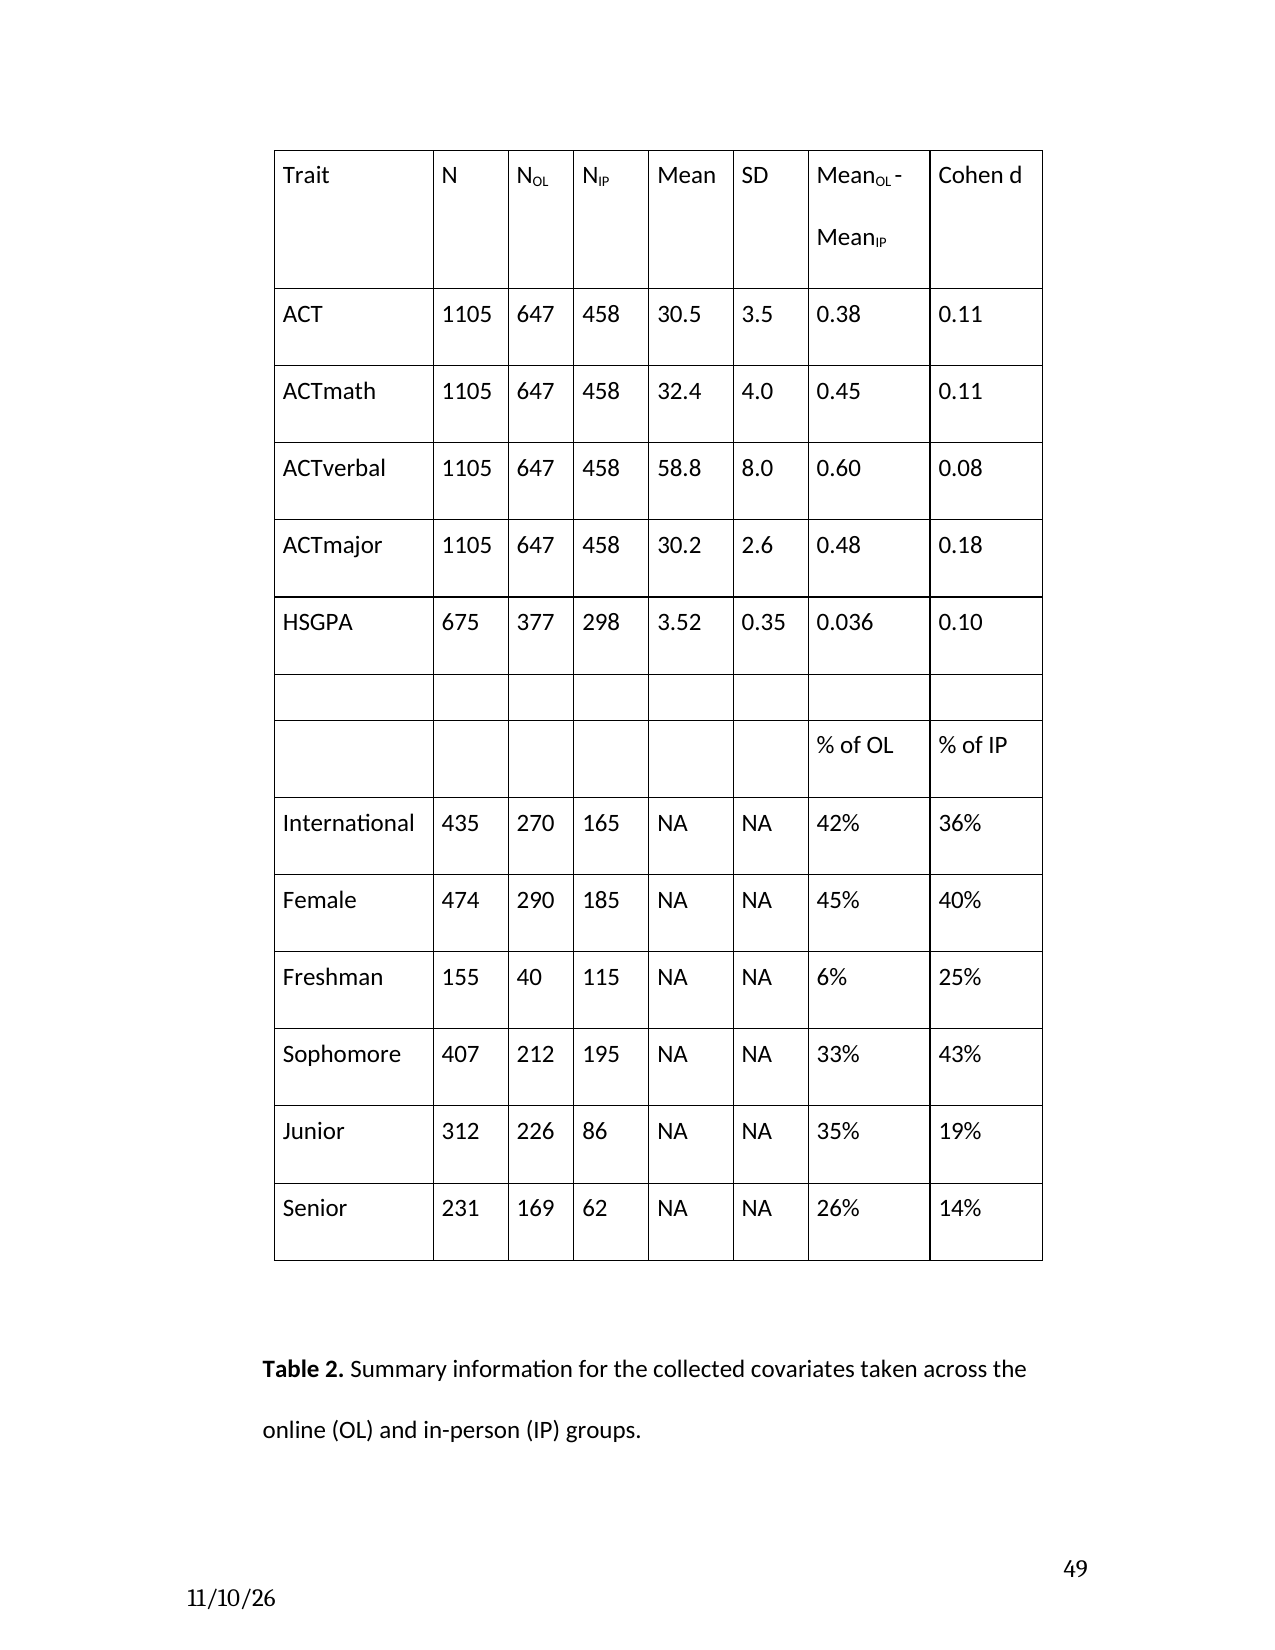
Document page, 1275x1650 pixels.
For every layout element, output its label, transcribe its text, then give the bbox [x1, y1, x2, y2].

table_cell 36% [931, 798, 1042, 874]
table_cell 0.10 [931, 598, 1042, 673]
table_cell 14% [931, 1184, 1042, 1259]
table_cell NA [649, 1106, 733, 1182]
table_cell 0.11 [931, 289, 1042, 365]
text Table 2. Summary information for the collected covariates taken across the online (OL) and in-person (IP) groups. [262, 1353, 1087, 1444]
table_cell 185 [574, 875, 648, 951]
table_cell % of OL [809, 721, 929, 797]
table_cell 35% [809, 1106, 929, 1182]
table_cell 43% [931, 1029, 1042, 1105]
table_cell [931, 675, 1042, 720]
table_cell NA [649, 1029, 733, 1105]
table_cell International [275, 798, 433, 874]
table_cell 312 [434, 1106, 508, 1182]
table_cell 3.5 [734, 289, 808, 365]
table_cell 647 [509, 366, 573, 442]
table_cell 231 [434, 1184, 508, 1259]
table_header Trait [275, 151, 433, 288]
table_cell 30.5 [649, 289, 733, 365]
table_cell 0.036 [809, 598, 929, 673]
table_cell 0.48 [809, 520, 929, 596]
table_cell [649, 675, 733, 720]
table_cell [434, 675, 508, 720]
table_cell 270 [509, 798, 573, 874]
table_header NOL [509, 151, 573, 288]
table_cell 6% [809, 952, 929, 1028]
table_cell HSGPA [275, 598, 433, 673]
table_cell NA [734, 952, 808, 1028]
table_cell % of IP [931, 721, 1042, 797]
table_cell 647 [509, 443, 573, 519]
table_cell [574, 675, 648, 720]
table_cell 19% [931, 1106, 1042, 1182]
table_cell 86 [574, 1106, 648, 1182]
table_cell 474 [434, 875, 508, 951]
table_cell Freshman [275, 952, 433, 1028]
table_cell NA [649, 798, 733, 874]
table_cell NA [734, 1184, 808, 1259]
table_cell [434, 721, 508, 797]
table_cell 58.8 [649, 443, 733, 519]
table_header MeanOL - MeanIP [809, 151, 929, 288]
table_header Mean [649, 151, 733, 288]
table_cell 165 [574, 798, 648, 874]
table_cell ACT [275, 289, 433, 365]
table_cell 435 [434, 798, 508, 874]
table_cell NA [734, 798, 808, 874]
table_cell 45% [809, 875, 929, 951]
table_cell ACTmath [275, 366, 433, 442]
table_cell 212 [509, 1029, 573, 1105]
table_cell 0.08 [931, 443, 1042, 519]
table_cell 155 [434, 952, 508, 1028]
table_cell [574, 721, 648, 797]
table_cell 290 [509, 875, 573, 951]
table_cell 2.6 [734, 520, 808, 596]
table_cell 458 [574, 366, 648, 442]
table_cell 1105 [434, 443, 508, 519]
table_cell 3.52 [649, 598, 733, 673]
table_header N [434, 151, 508, 288]
table_cell 40% [931, 875, 1042, 951]
table_cell [734, 675, 808, 720]
table_cell [734, 721, 808, 797]
table_cell 1105 [434, 289, 508, 365]
table_header SD [734, 151, 808, 288]
table_cell 1105 [434, 366, 508, 442]
table_cell 647 [509, 520, 573, 596]
table_cell 298 [574, 598, 648, 673]
table_cell ACTverbal [275, 443, 433, 519]
table_cell Sophomore [275, 1029, 433, 1105]
table_cell 0.60 [809, 443, 929, 519]
table_cell 1105 [434, 520, 508, 596]
table_cell Junior [275, 1106, 433, 1182]
table_cell 26% [809, 1184, 929, 1259]
table_cell 675 [434, 598, 508, 673]
table_cell [275, 675, 433, 720]
table_cell [649, 721, 733, 797]
table_cell 407 [434, 1029, 508, 1105]
table_cell 0.35 [734, 598, 808, 673]
table_cell NA [734, 1106, 808, 1182]
table_header Cohen d [931, 151, 1042, 288]
table_cell ACTmajor [275, 520, 433, 596]
table_cell 458 [574, 443, 648, 519]
table_cell 115 [574, 952, 648, 1028]
table_cell 647 [509, 289, 573, 365]
table_cell NA [649, 952, 733, 1028]
table_header NIP [574, 151, 648, 288]
table_cell 8.0 [734, 443, 808, 519]
table_cell 226 [509, 1106, 573, 1182]
table_cell 33% [809, 1029, 929, 1105]
table_cell [275, 721, 433, 797]
table_cell 458 [574, 289, 648, 365]
table_cell 30.2 [649, 520, 733, 596]
table_cell NA [649, 875, 733, 951]
table_cell 458 [574, 520, 648, 596]
table_cell [509, 721, 573, 797]
table_cell 195 [574, 1029, 648, 1105]
table_cell 0.38 [809, 289, 929, 365]
table_cell NA [734, 1029, 808, 1105]
table_cell 4.0 [734, 366, 808, 442]
table_cell 62 [574, 1184, 648, 1259]
table_cell 0.11 [931, 366, 1042, 442]
table_cell 40 [509, 952, 573, 1028]
table_cell 377 [509, 598, 573, 673]
table_cell Senior [275, 1184, 433, 1259]
table_cell NA [734, 875, 808, 951]
table_cell NA [649, 1184, 733, 1259]
table_cell Female [275, 875, 433, 951]
table_cell 42% [809, 798, 929, 874]
table_cell 0.18 [931, 520, 1042, 596]
table_cell 169 [509, 1184, 573, 1259]
table_cell [509, 675, 573, 720]
table_cell [809, 675, 929, 720]
table_cell 0.45 [809, 366, 929, 442]
table_cell 25% [931, 952, 1042, 1028]
table_cell 32.4 [649, 366, 733, 442]
